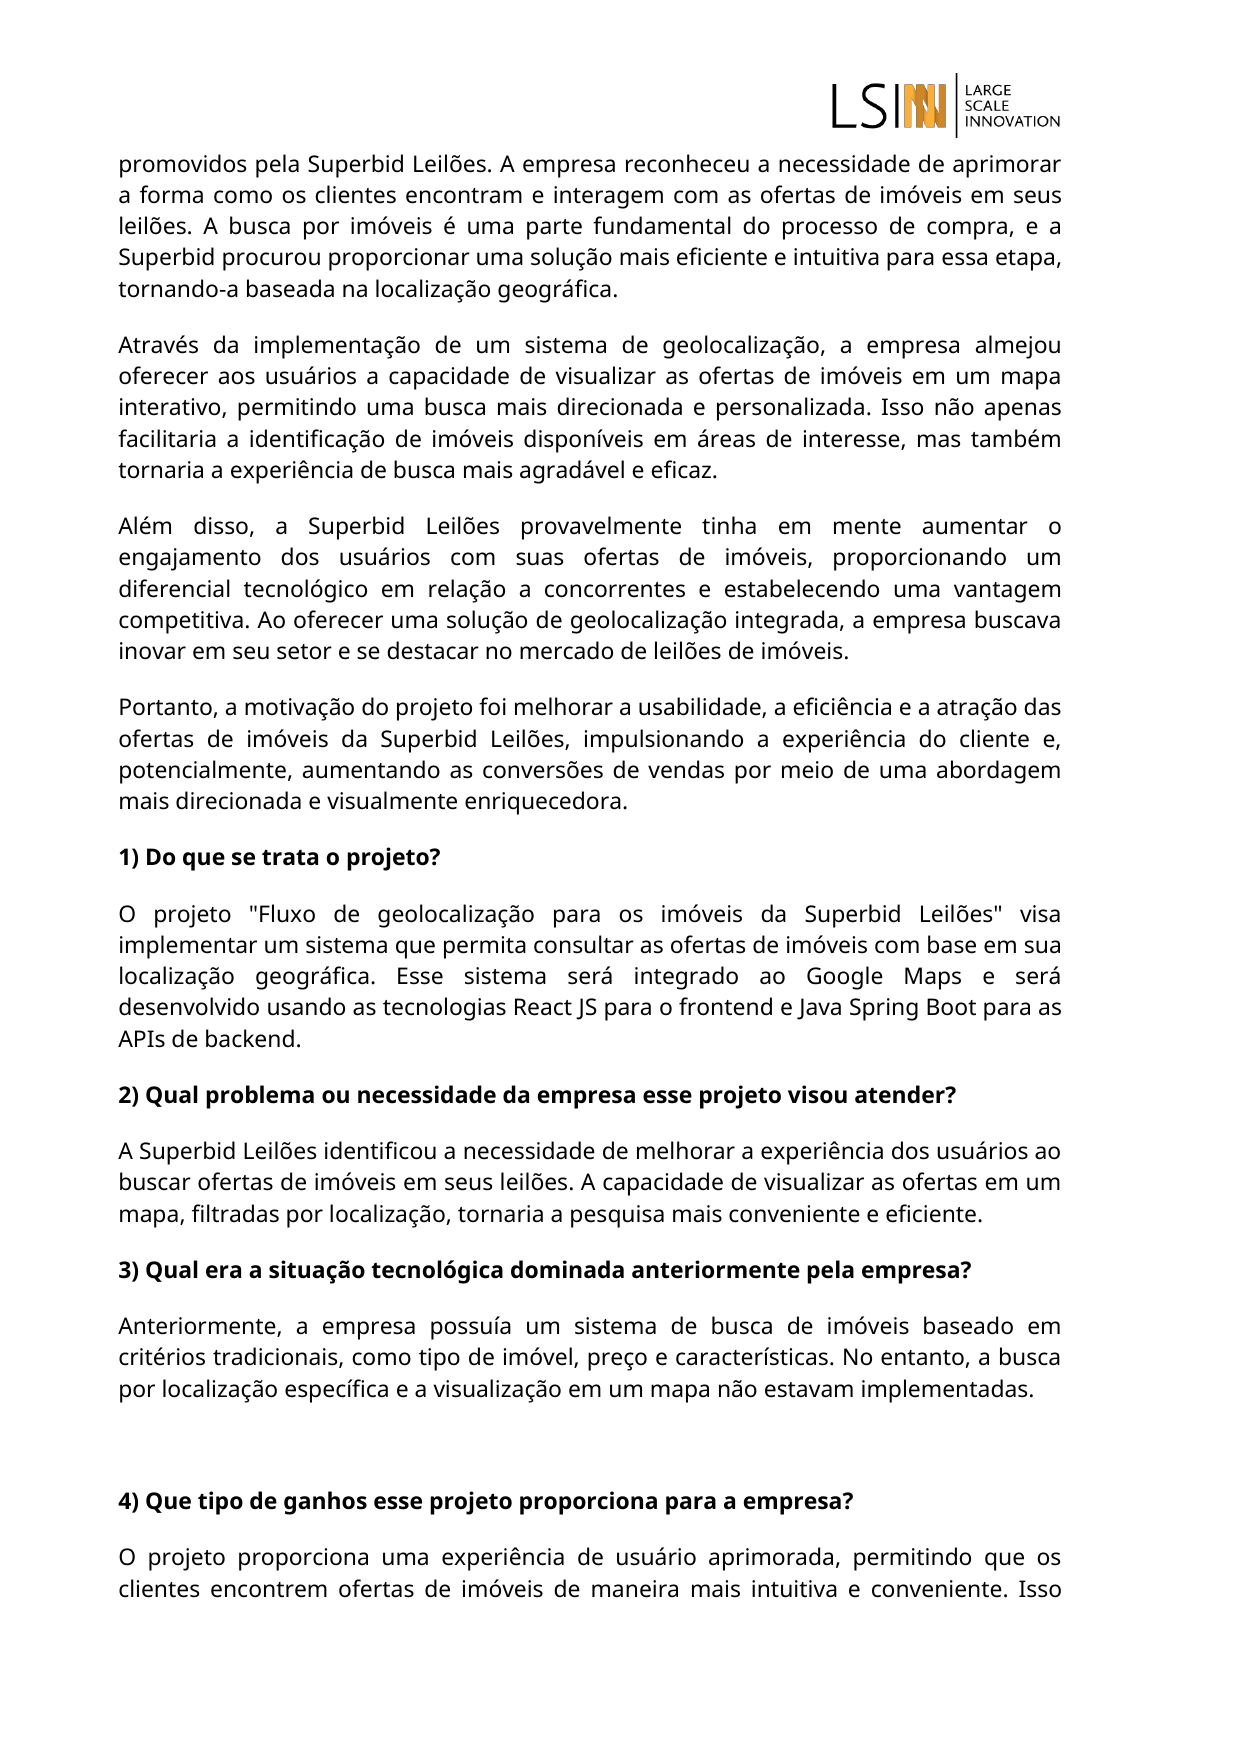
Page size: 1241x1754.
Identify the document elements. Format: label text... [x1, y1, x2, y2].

text Portanto, a motivação do projeto foi melhorar a usabilidade, a eficiência e a atração das ofertas de imóveis da Superbid Leilões, impulsionando a experiência do cliente e, potencialmente, aumentando as conversões de vendas por meio de uma abordagem mais direcionada e visualmente enriquecedora. [118, 691, 1063, 816]
text O projeto "Fluxo de geolocalização para os imóveis da Superbid Leilões" visa implementar um sistema que permita consultar as ofertas de imóveis com base em sua localização geográfica. Esse sistema será integrado ao Google Maps e será desenvolvido usando as tecnologias React JS para o frontend e Java Spring Boot para as APIs de backend. [118, 898, 1063, 1054]
text 4) Que tipo de ganhos esse projeto proporciona para a empresa? [118, 1485, 1063, 1516]
text Através da implementação de um sistema de geolocalização, a empresa almejou oferecer aos usuários a capacidade de visualizar as ofertas de imóveis em um mapa interativo, permitindo uma busca mais direcionada e personalizada. Isso não apenas facilitaria a identificação de imóveis disponíveis em áreas de interesse, mas também tornaria a experiência de busca mais agradável e eficaz. [118, 329, 1063, 485]
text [118, 1541, 1063, 1604]
picture [824, 73, 1064, 138]
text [118, 148, 1063, 304]
text 3) Qual era a situação tecnológica dominada anteriormente pela empresa? [118, 1254, 1063, 1285]
text 2) Qual problema ou necessidade da empresa esse projeto visou atender? [118, 1079, 1063, 1110]
text 1) Do que se trata o projeto? [118, 841, 1063, 873]
text Anteriormente, a empresa possuía um sistema de busca de imóveis baseado em critérios tradicionais, como tipo de imóvel, preço e características. No entanto, a busca por localização específica e a visualização em um mapa não estavam implementadas. [118, 1310, 1063, 1404]
text Além disso, a Superbid Leilões provavelmente tinha em mente aumentar o engajamento dos usuários com suas ofertas de imóveis, proporcionando um diferencial tecnológico em relação a concorrentes e estabelecendo uma vantagem competitiva. Ao oferecer uma solução de geolocalização integrada, a empresa buscava inovar em seu setor e se destacar no mercado de leilões de imóveis. [118, 510, 1063, 666]
text A Superbid Leilões identificou a necessidade de melhorar a experiência dos usuários ao buscar ofertas de imóveis em seus leilões. A capacidade de visualizar as ofertas em um mapa, filtradas por localização, tornaria a pesquisa mais conveniente e eficiente. [118, 1135, 1063, 1229]
